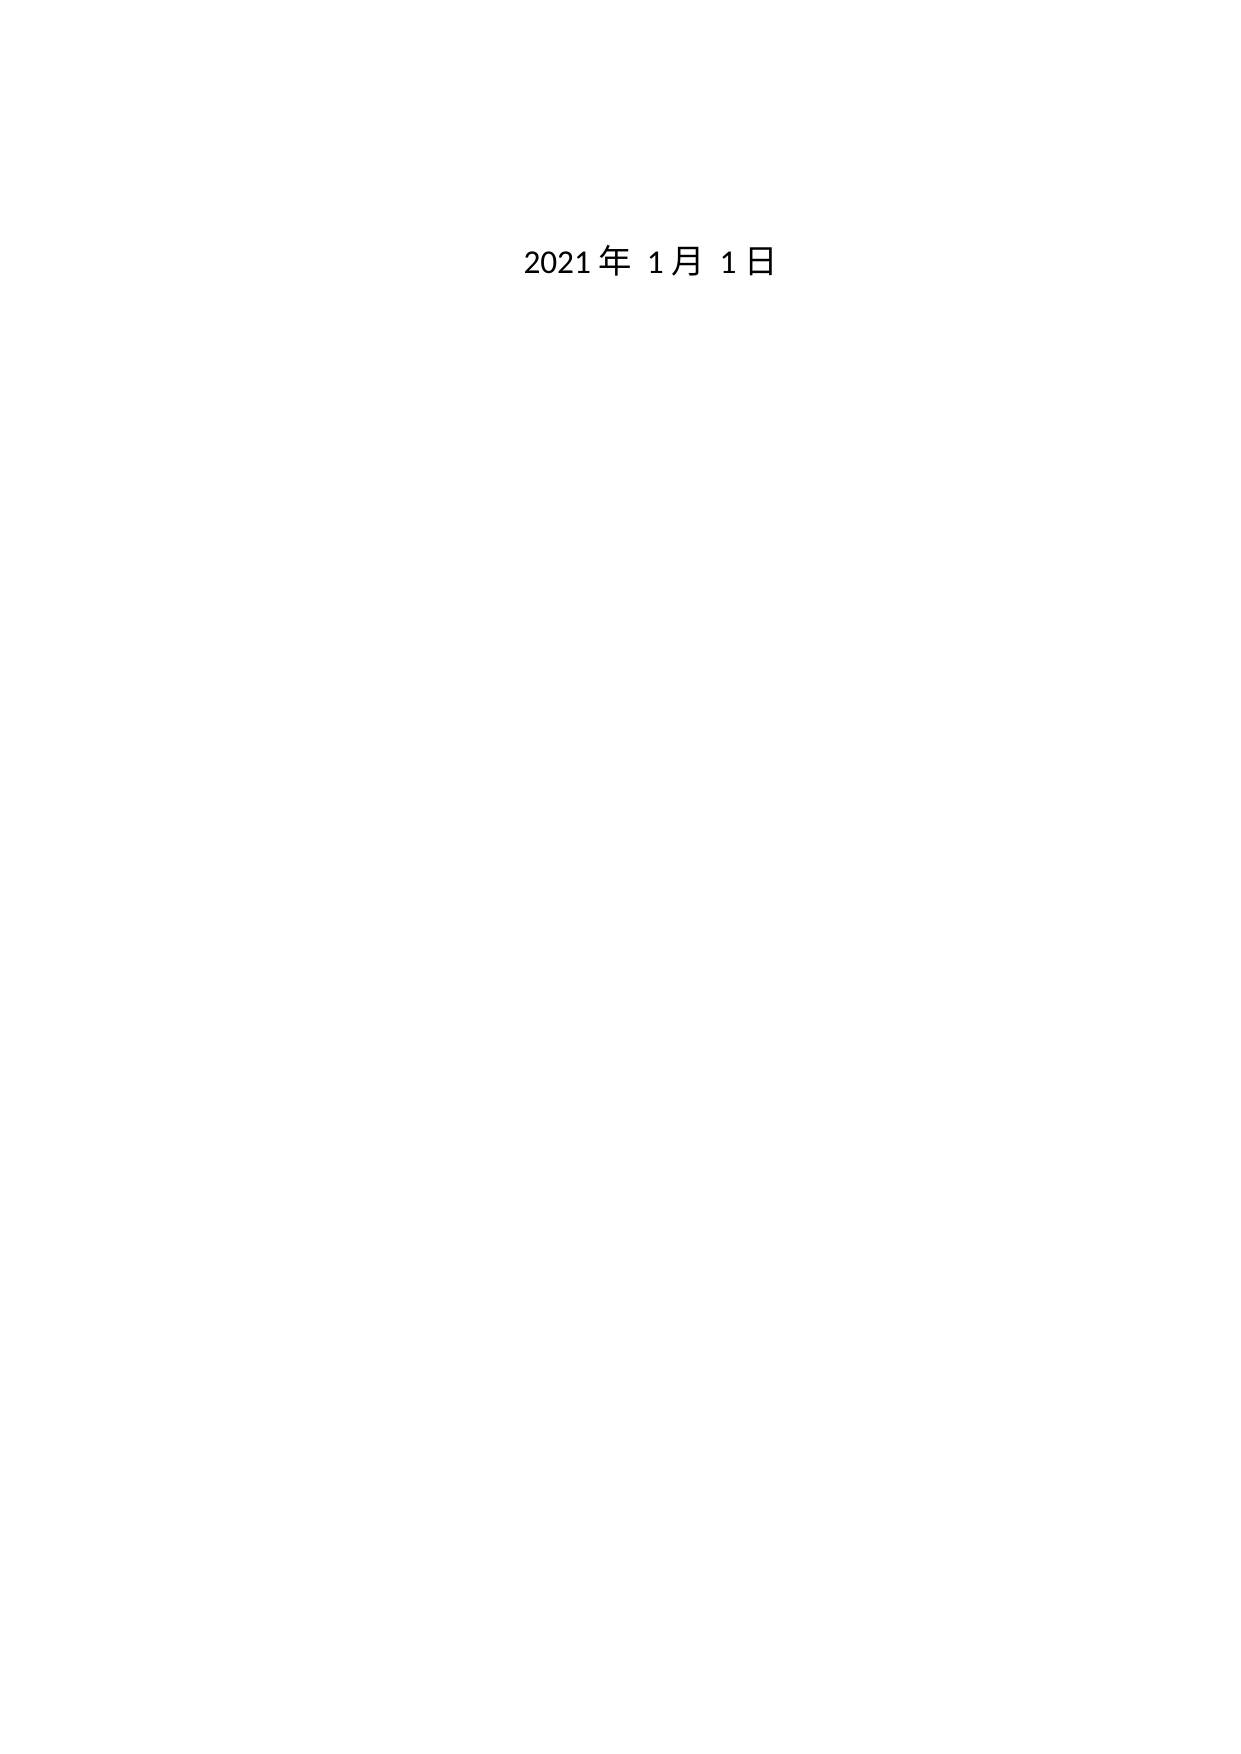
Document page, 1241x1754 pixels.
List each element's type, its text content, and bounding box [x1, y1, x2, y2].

text 2021 年 1 月 1 日 [187, 227, 1053, 292]
